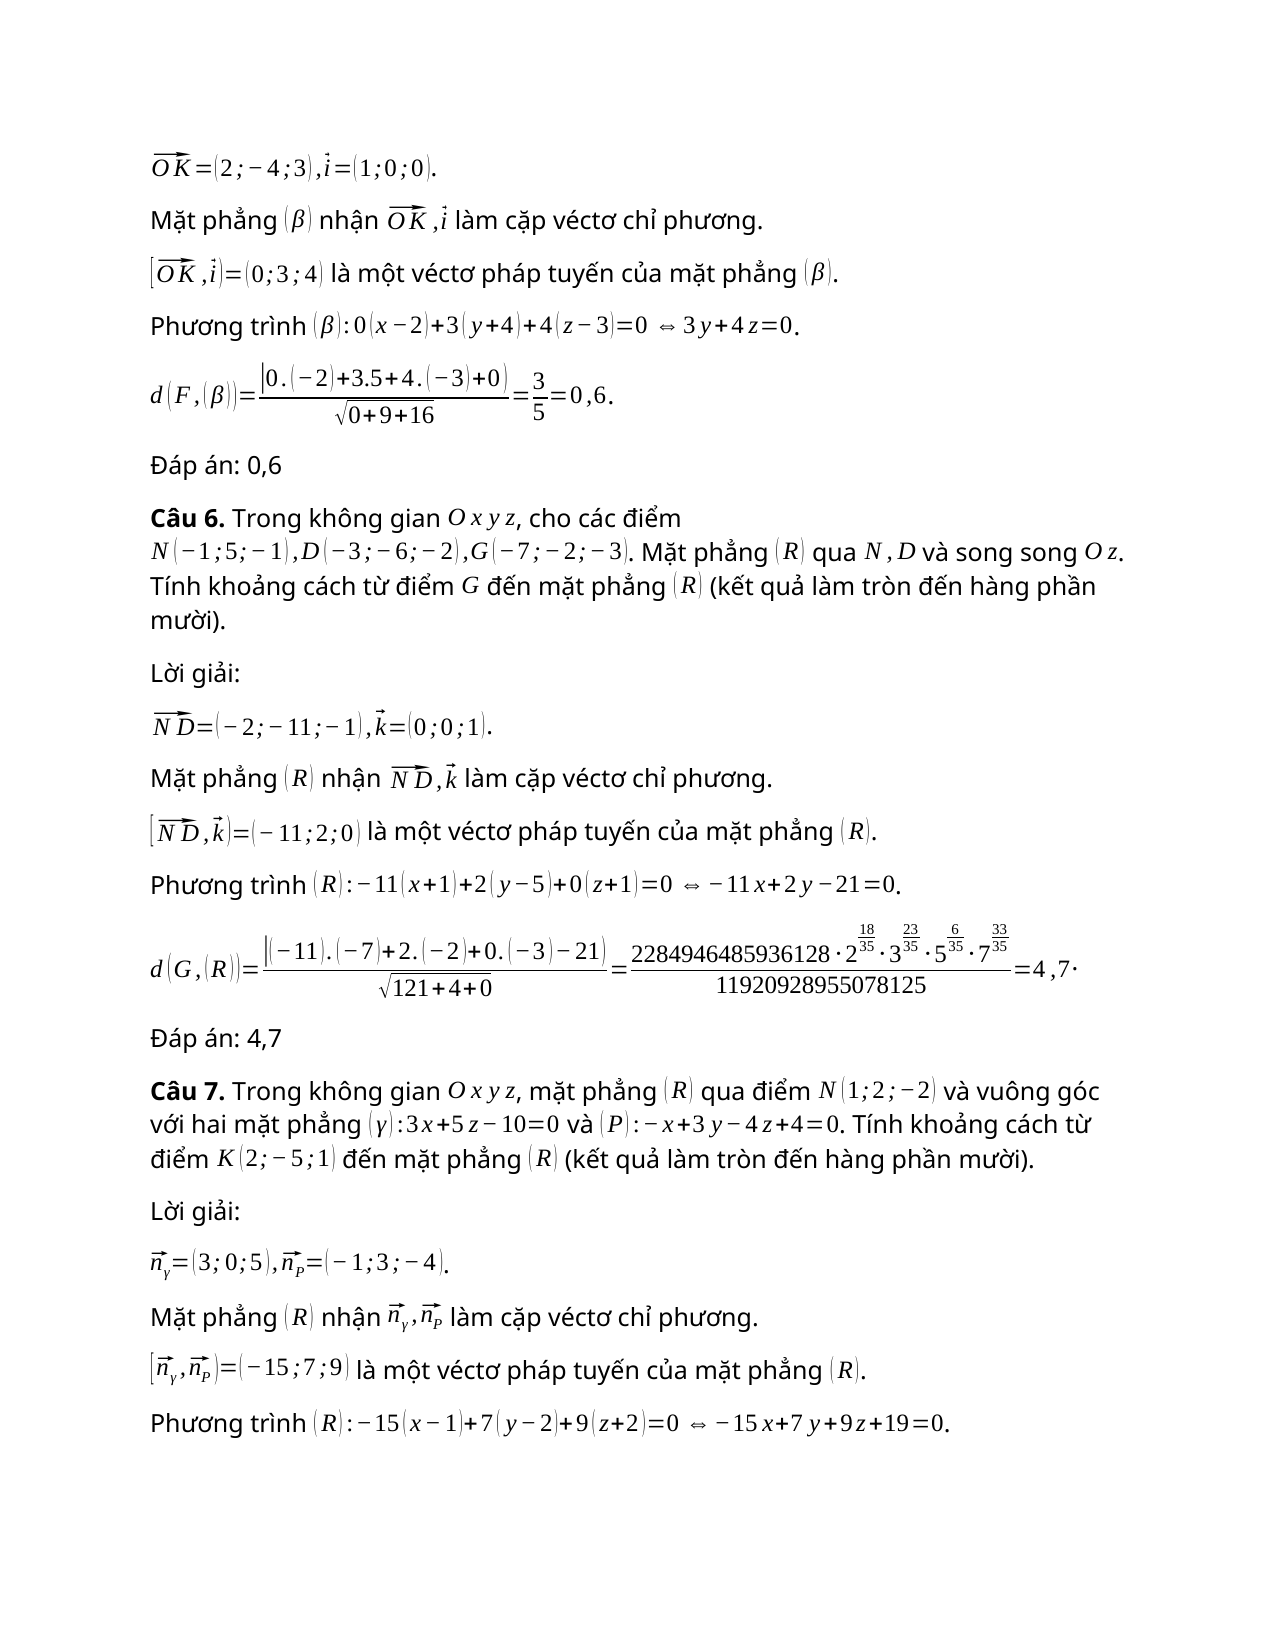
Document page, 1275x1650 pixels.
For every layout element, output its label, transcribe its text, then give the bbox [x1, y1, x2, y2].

text là một véctơ pháp tuyến của mặt phẳng . [150, 256, 1125, 290]
text . [150, 920, 1125, 1002]
text Câu 6. Trong không gian , cho các điểm . Mặt phẳng qua và song song . Tính khoảng cách từ điểm đến mặt phẳng (kết quả làm tròn đến hàng phần mười). [150, 500, 1125, 636]
text . [150, 361, 1125, 429]
text là một véctơ pháp tuyến của mặt phẳng . [150, 814, 1125, 848]
text Phương trình . [150, 1406, 1125, 1440]
text là một véctơ pháp tuyến của mặt phẳng . [150, 1352, 1125, 1387]
text . [150, 708, 1125, 742]
text Mặt phẳng nhận làm cặp véctơ chỉ phương. [150, 1300, 1125, 1334]
text . [150, 1247, 1125, 1281]
text Đáp án: 0,6 [150, 447, 1125, 481]
text Mặt phẳng nhận làm cặp véctơ chỉ phương. [150, 761, 1125, 795]
text Mặt phẳng nhận làm cặp véctơ chỉ phương. [150, 203, 1125, 237]
text Câu 7. Trong không gian , mặt phẳng qua điểm và vuông góc với hai mặt phẳng và . Tính khoảng cách từ điểm đến mặt phẳng (kết quả làm tròn đến hàng phần mười). [150, 1073, 1125, 1175]
text Lời giải: [150, 655, 1125, 689]
text Đáp án: 4,7 [150, 1020, 1125, 1054]
text . [150, 150, 1125, 184]
text Lời giải: [150, 1194, 1125, 1228]
text Phương trình . [150, 867, 1125, 901]
text Phương trình . [150, 308, 1125, 342]
